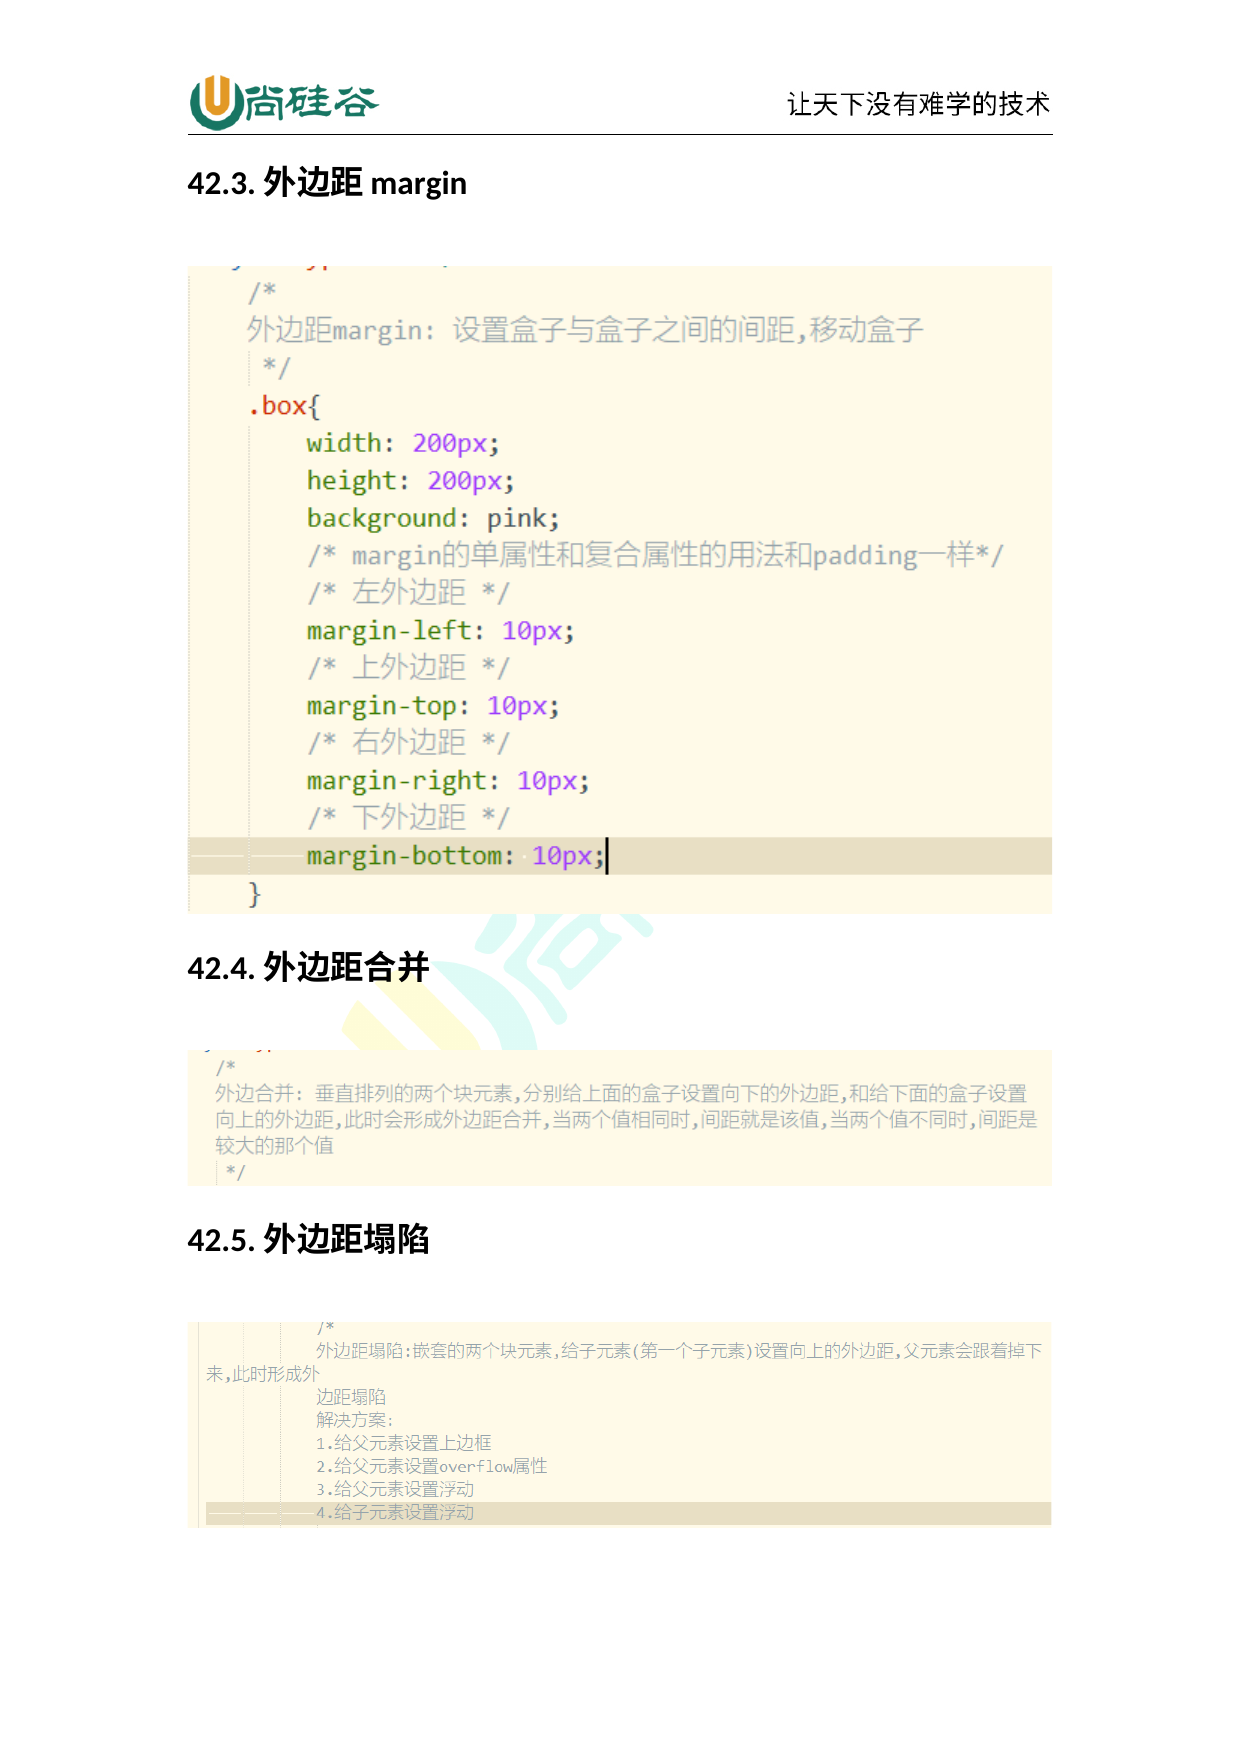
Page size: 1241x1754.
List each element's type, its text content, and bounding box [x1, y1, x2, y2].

subtitle 外边距margin [187, 156, 1053, 204]
subtitle 外边距塌陷 [187, 1213, 1053, 1261]
picture [187, 266, 1053, 914]
picture [187, 1050, 1052, 1186]
picture [187, 73, 1053, 132]
subtitle 外边距合并 [187, 941, 1053, 989]
picture [187, 1322, 1052, 1528]
